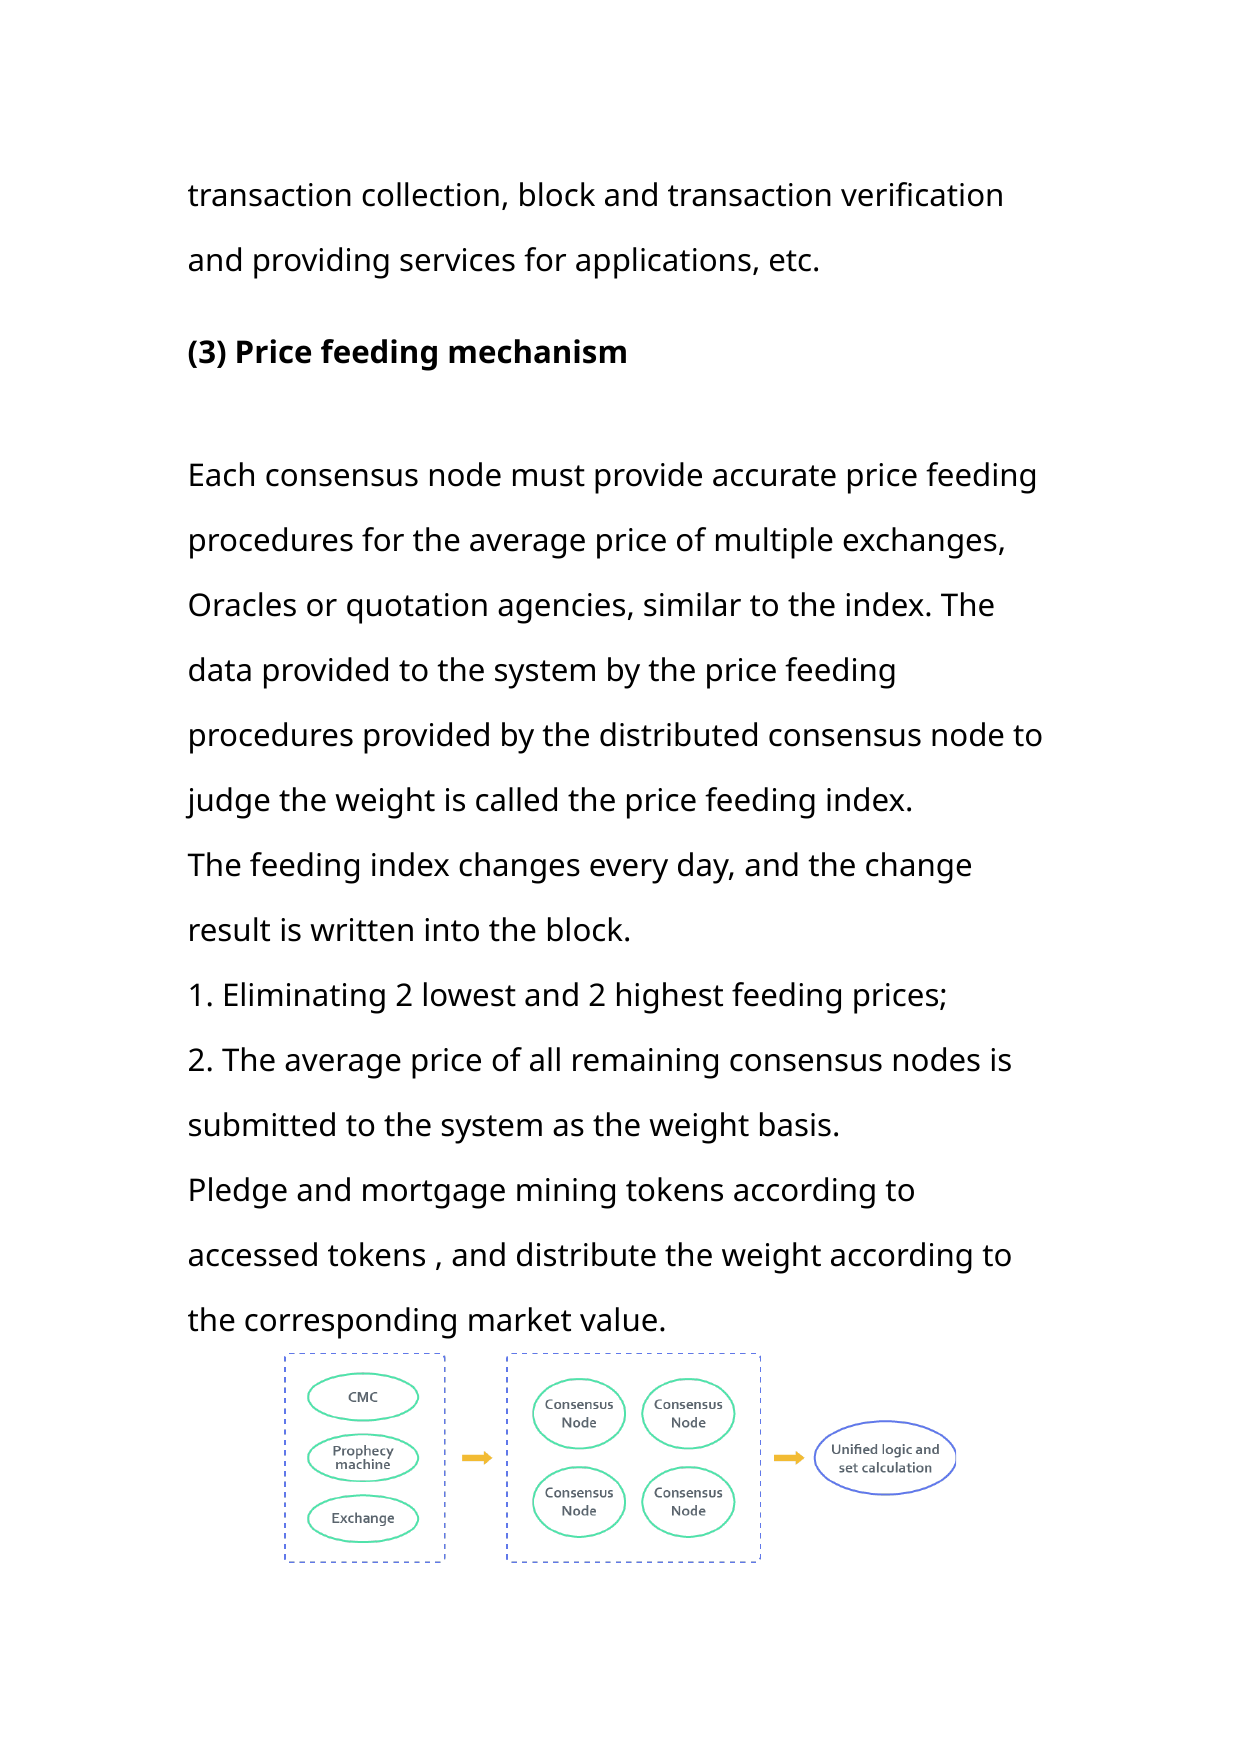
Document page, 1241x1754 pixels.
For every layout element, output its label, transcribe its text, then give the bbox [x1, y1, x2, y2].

subtitle (3) Price feeding mechanism [187, 319, 1053, 384]
text 2. The average price of all remaining consensus nodes is submitted to the system as the weight basis. [187, 1027, 1053, 1157]
text The feeding index changes every day, and the change result is written into the block. [187, 832, 1053, 962]
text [187, 162, 1053, 292]
text Pledge and mortgage mining tokens according to accessed tokens , and distribute the weight according to the corresponding market value. [187, 1157, 1053, 1352]
text Each consensus node must provide accurate price feeding procedures for the average price of multiple exchanges, Oracles or quotation agencies, similar to the index. The data provided to the system by the price feeding procedures provided by the distributed consensus node to judge the weight is called the price feeding index. [187, 442, 1053, 832]
picture [283, 1352, 957, 1563]
text 1. Eliminating 2 lowest and 2 highest feeding prices; [187, 962, 1053, 1027]
